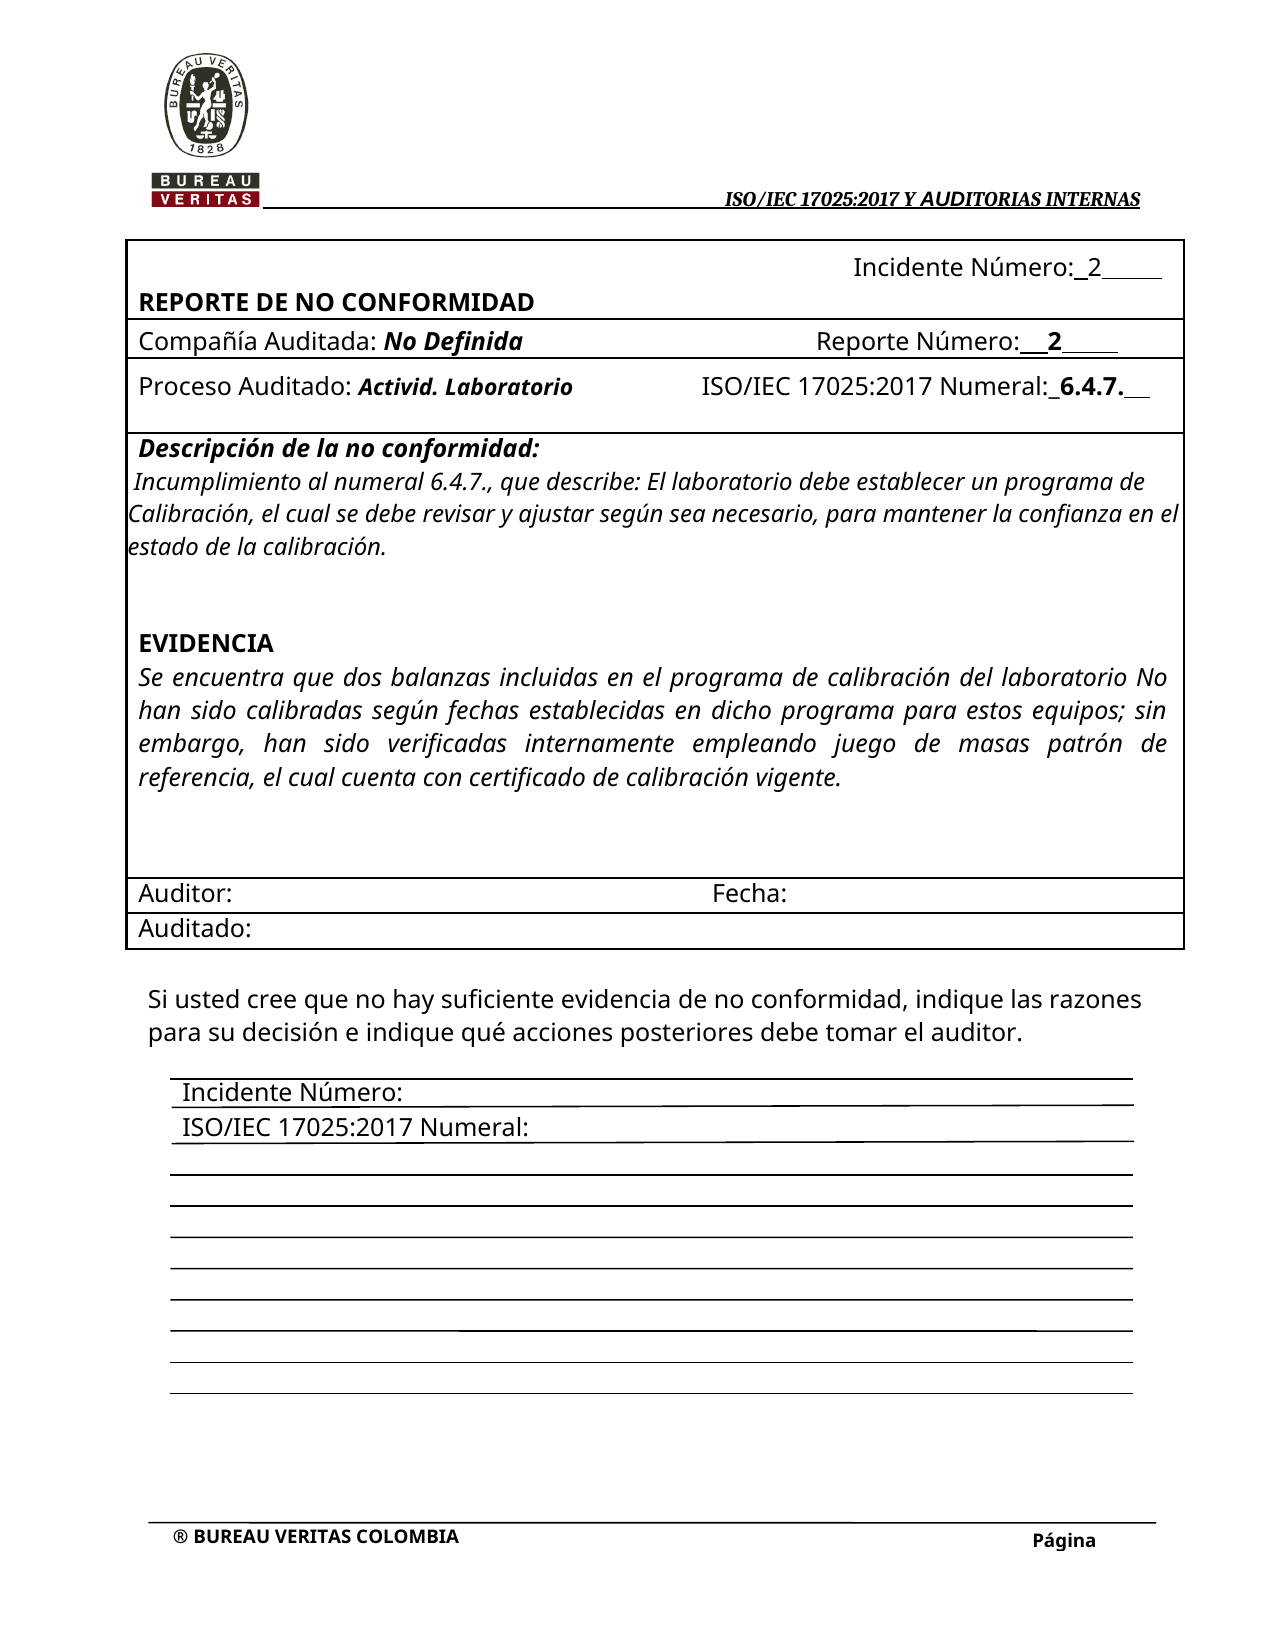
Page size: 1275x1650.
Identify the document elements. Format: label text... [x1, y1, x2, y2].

table_cell Reporte Número: 2 [623, 320, 1183, 357]
table_cell ISO/IEC 17025:2017 Numeral:_6.4.7. [623, 359, 1183, 432]
text ISO/IEC 17025:2017 Numeral: [182, 1109, 1196, 1143]
table_cell Compañía Auditada: No Definida [128, 320, 623, 357]
table_cell Proceso Auditado: Activid. Laboratorio [128, 359, 623, 432]
text Si usted cree que no hay suficiente evidencia de no conformidad, indique las razones para su decisión e indique qué acciones posteriores debe tomar el auditor. [148, 982, 1166, 1049]
table_cell Auditado: [128, 914, 1183, 947]
table_header REPORTE DE NO CONFORMIDAD [128, 241, 623, 318]
table_cell Auditor: [128, 879, 623, 912]
picture [151, 53, 260, 207]
text Incidente Número: [182, 1077, 1196, 1107]
table_cell Fecha: [623, 879, 1183, 912]
table_header Incidente Número: 2 [623, 241, 1183, 318]
table_cell Descripción de la no conformidad: Incumplimiento al numeral 6.4.7., que describe: El laboratorio debe establecer un programa de Calibración, el cual se debe revisar y ajustar según sea necesario, para mantener la confianza en el estado de la calibración. EVIDENCIA Se encuentra que dos balanzas incluidas en el programa de calibración del laboratorio No han sido calibradas según fechas establecidas en dicho programa para estos equipos; sin embargo, han sido verificadas internamente empleando juego de masas patrón de referencia, el cual cuenta con certificado de calibración vigente. [128, 434, 1183, 877]
